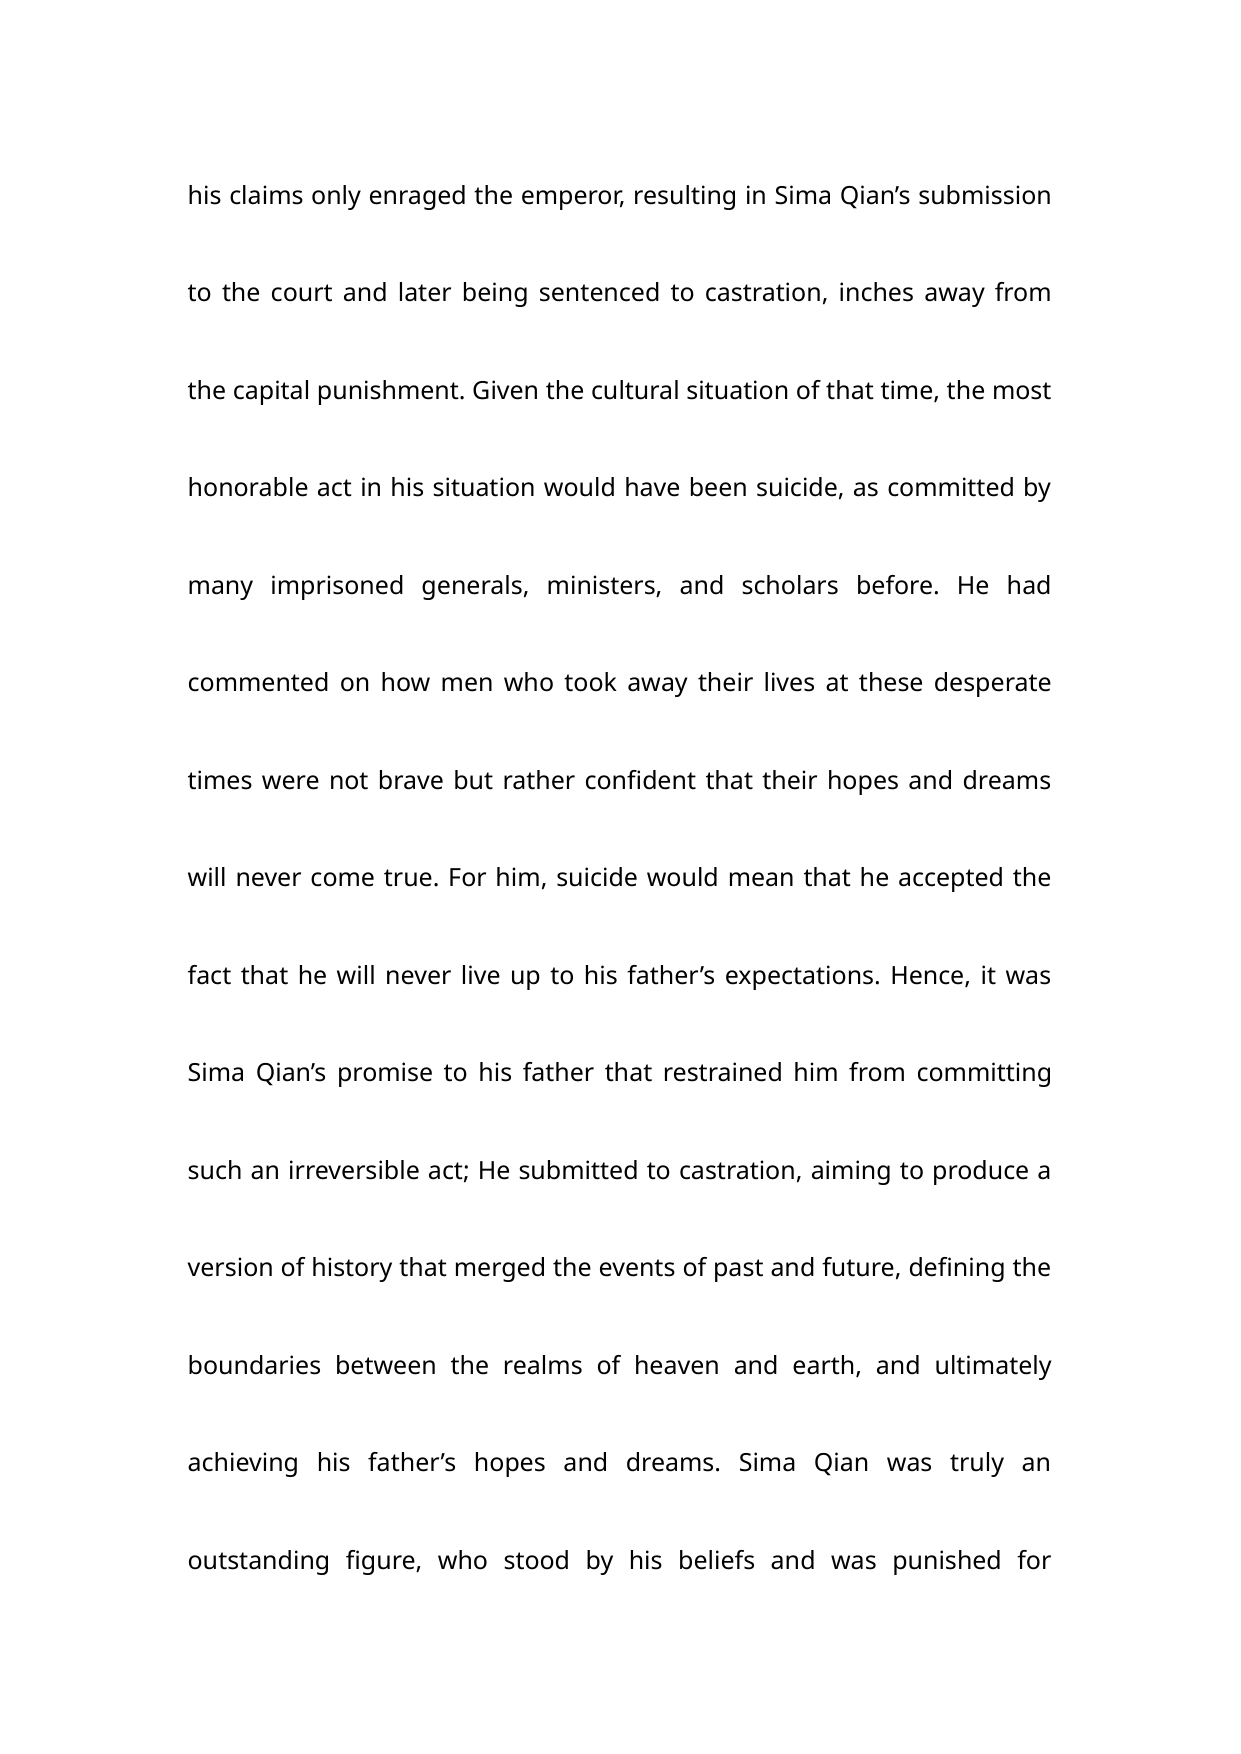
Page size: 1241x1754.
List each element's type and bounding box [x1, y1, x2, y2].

text [187, 162, 1053, 1592]
